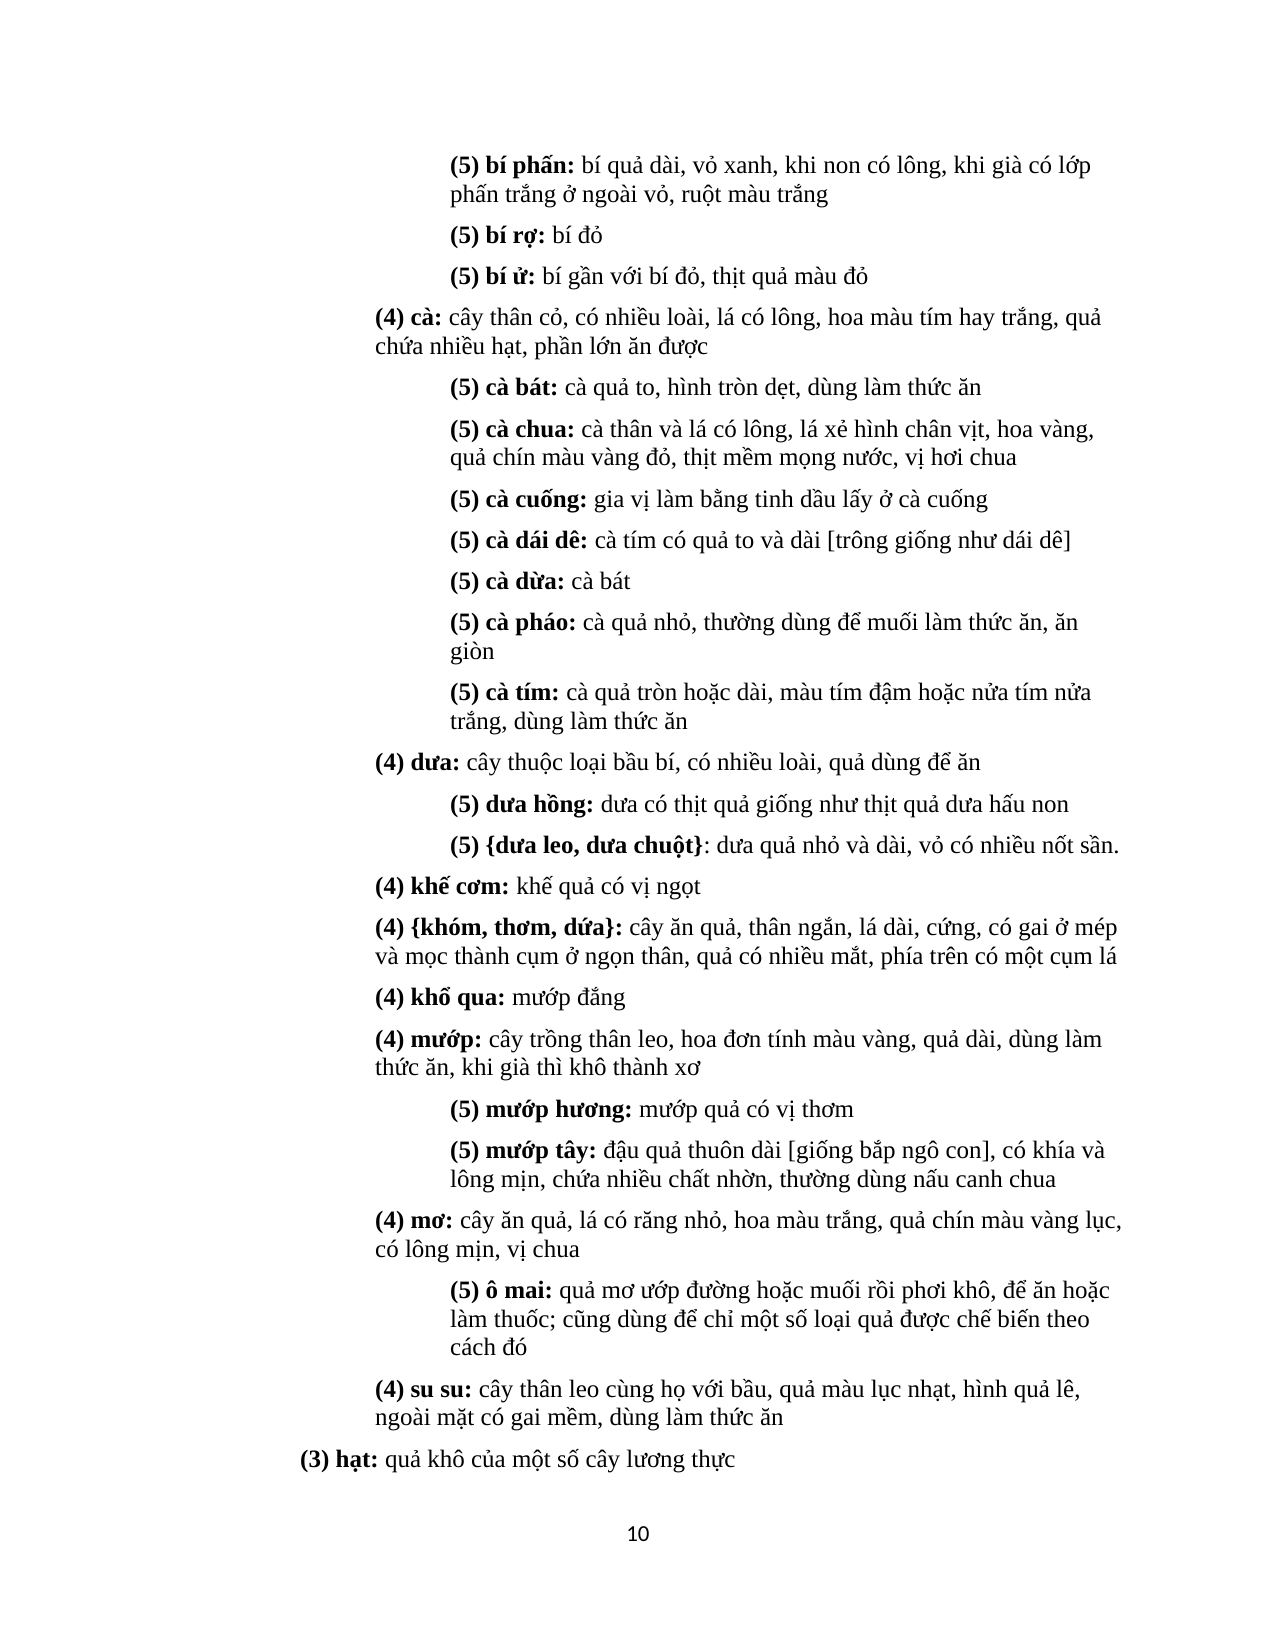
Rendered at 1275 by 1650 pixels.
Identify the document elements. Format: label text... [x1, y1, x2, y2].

text (4) mướp: cây trồng thân leo, hoa đơn tính màu vàng, quả dài, dùng làm thức ăn, khi già thì khô thành xơ [375, 1024, 1125, 1081]
text (4) khế cơm: khế quả có vị ngọt [300, 871, 1125, 900]
text (5) bí ử: bí gần với bí đỏ, thịt quả màu đỏ [375, 261, 1125, 290]
text (5) {dưa leo, dưa chuột}: dưa quả nhỏ và dài, vỏ có nhiều nốt sần. [375, 830, 1125, 859]
text (5) mướp hương: mướp quả có vị thơm [375, 1094, 1125, 1122]
text (5) cà pháo: cà quả nhỏ, thường dùng để muối làm thức ăn, ăn giòn [450, 607, 1125, 665]
text (4) khổ qua: mướp đắng [300, 982, 1125, 1011]
text (5) cà bát: cà quả to, hình tròn dẹt, dùng làm thức ăn [375, 372, 1125, 401]
text (5) cà dái dê: cà tím có quả to và dài [trông giống như dái dê] [375, 525, 1125, 554]
text (5) cà cuống: gia vị làm bằng tinh dầu lấy ở cà cuống [375, 484, 1125, 512]
text (4) su su: cây thân leo cùng họ với bầu, quả màu lục nhạt, hình quả lê, ngoài mặt có gai mềm, dùng làm thức ăn [375, 1374, 1125, 1431]
text (4) cà: cây thân cỏ, có nhiều loài, lá có lông, hoa màu tím hay trắng, quả chứa nhiều hạt, phần lớn ăn được [375, 302, 1125, 360]
text (4) {khóm, thơm, dứa}: cây ăn quả, thân ngắn, lá dài, cứng, có gai ở mép và mọc thành cụm ở ngọn thân, quả có nhiều mắt, phía trên có một cụm lá [375, 912, 1125, 970]
text (4) dưa: cây thuộc loại bầu bí, có nhiều loài, quả dùng để ăn [300, 747, 1125, 776]
text (5) cà tím: cà quả tròn hoặc dài, màu tím đậm hoặc nửa tím nửa trắng, dùng làm thức ăn [450, 677, 1125, 735]
text (5) bí phấn: bí quả dài, vỏ xanh, khi non có lông, khi già có lớp phấn trắng ở ngoài vỏ, ruột màu trắng [450, 150, 1125, 207]
text (4) mơ: cây ăn quả, lá có răng nhỏ, hoa màu trắng, quả chín màu vàng lục, có lông mịn, vị chua [375, 1205, 1125, 1262]
text (3) hạt: quả khô của một số cây lương thực [300, 1444, 1125, 1472]
text (5) cà dừa: cà bát [375, 566, 1125, 595]
text (5) ô mai: quả mơ ướp đường hoặc muối rồi phơi khô, để ăn hoặc làm thuốc; cũng dùng để chỉ một số loại quả được chế biến theo cách đó [450, 1275, 1125, 1361]
text (5) cà chua: cà thân và lá có lông, lá xẻ hình chân vịt, hoa vàng, quả chín màu vàng đỏ, thịt mềm mọng nước, vị hơi chua [450, 414, 1125, 471]
text (5) mướp tây: đậu quả thuôn dài [giống bắp ngô con], có khía và lông mịn, chứa nhiều chất nhờn, thường dùng nấu canh chua [450, 1135, 1125, 1192]
text (5) dưa hồng: dưa có thịt quả giống như thịt quả dưa hấu non [375, 789, 1125, 817]
text (5) bí rợ: bí đỏ [375, 220, 1125, 249]
